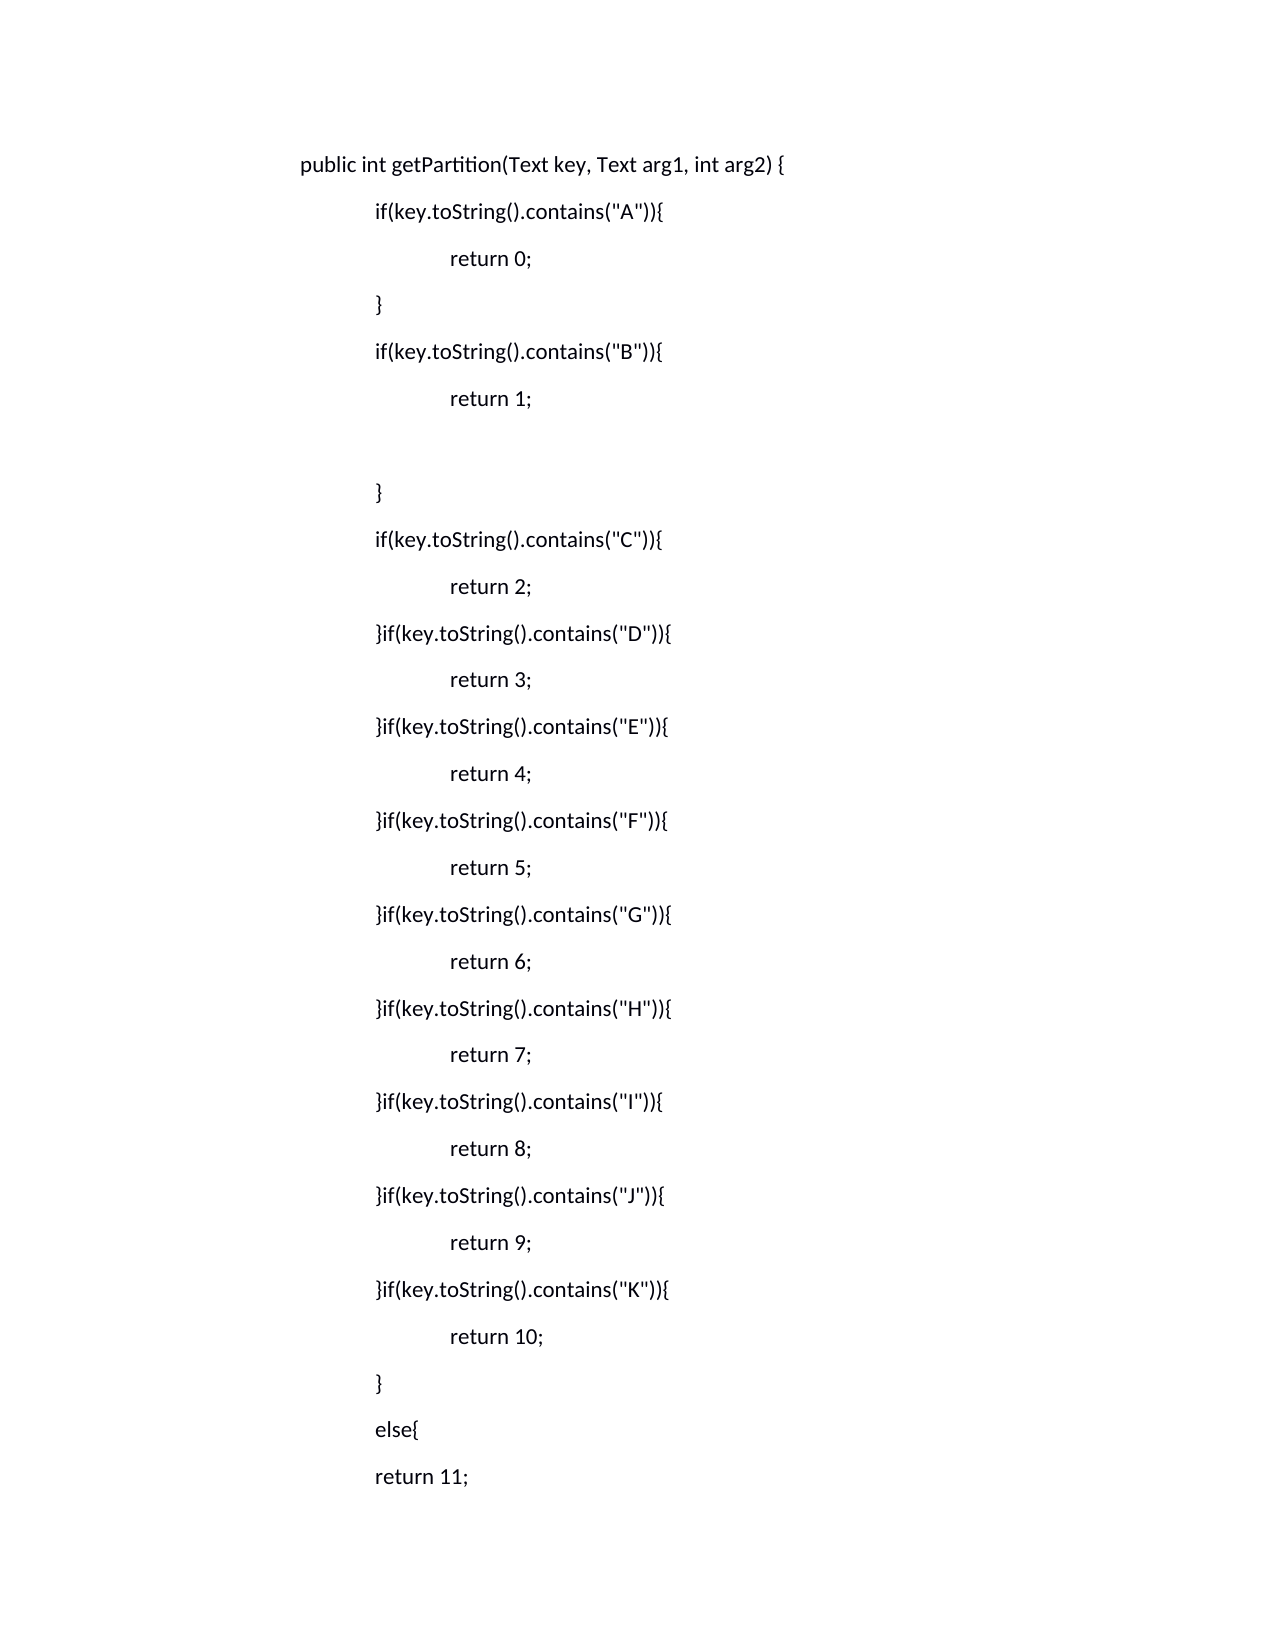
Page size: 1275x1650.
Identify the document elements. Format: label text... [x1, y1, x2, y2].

text }if(key.toString().contains("K")){ [150, 1275, 1125, 1303]
text if(key.toString().contains("A")){ [150, 197, 1125, 225]
text return 11; [150, 1462, 1125, 1491]
text } [150, 1369, 1125, 1397]
text return 4; [150, 759, 1125, 787]
text else{ [150, 1416, 1125, 1444]
text }if(key.toString().contains("I")){ [150, 1087, 1125, 1116]
text }if(key.toString().contains("G")){ [150, 900, 1125, 928]
text } [150, 291, 1125, 319]
text }if(key.toString().contains("F")){ [150, 806, 1125, 834]
text return 3; [150, 666, 1125, 694]
text return 2; [150, 572, 1125, 600]
text }if(key.toString().contains("D")){ [150, 619, 1125, 647]
text return 6; [150, 947, 1125, 975]
text return 10; [150, 1322, 1125, 1350]
text if(key.toString().contains("B")){ [150, 337, 1125, 366]
text return 5; [150, 853, 1125, 881]
text }if(key.toString().contains("H")){ [150, 994, 1125, 1022]
text public int getPartition(Text key, Text arg1, int arg2) { [150, 150, 1125, 178]
text return 7; [150, 1041, 1125, 1069]
text }if(key.toString().contains("E")){ [150, 712, 1125, 741]
text if(key.toString().contains("C")){ [150, 525, 1125, 553]
text return 9; [150, 1228, 1125, 1256]
text return 1; [150, 384, 1125, 412]
text } [150, 478, 1125, 506]
text return 8; [150, 1134, 1125, 1162]
text return 0; [150, 244, 1125, 272]
text }if(key.toString().contains("J")){ [150, 1181, 1125, 1209]
